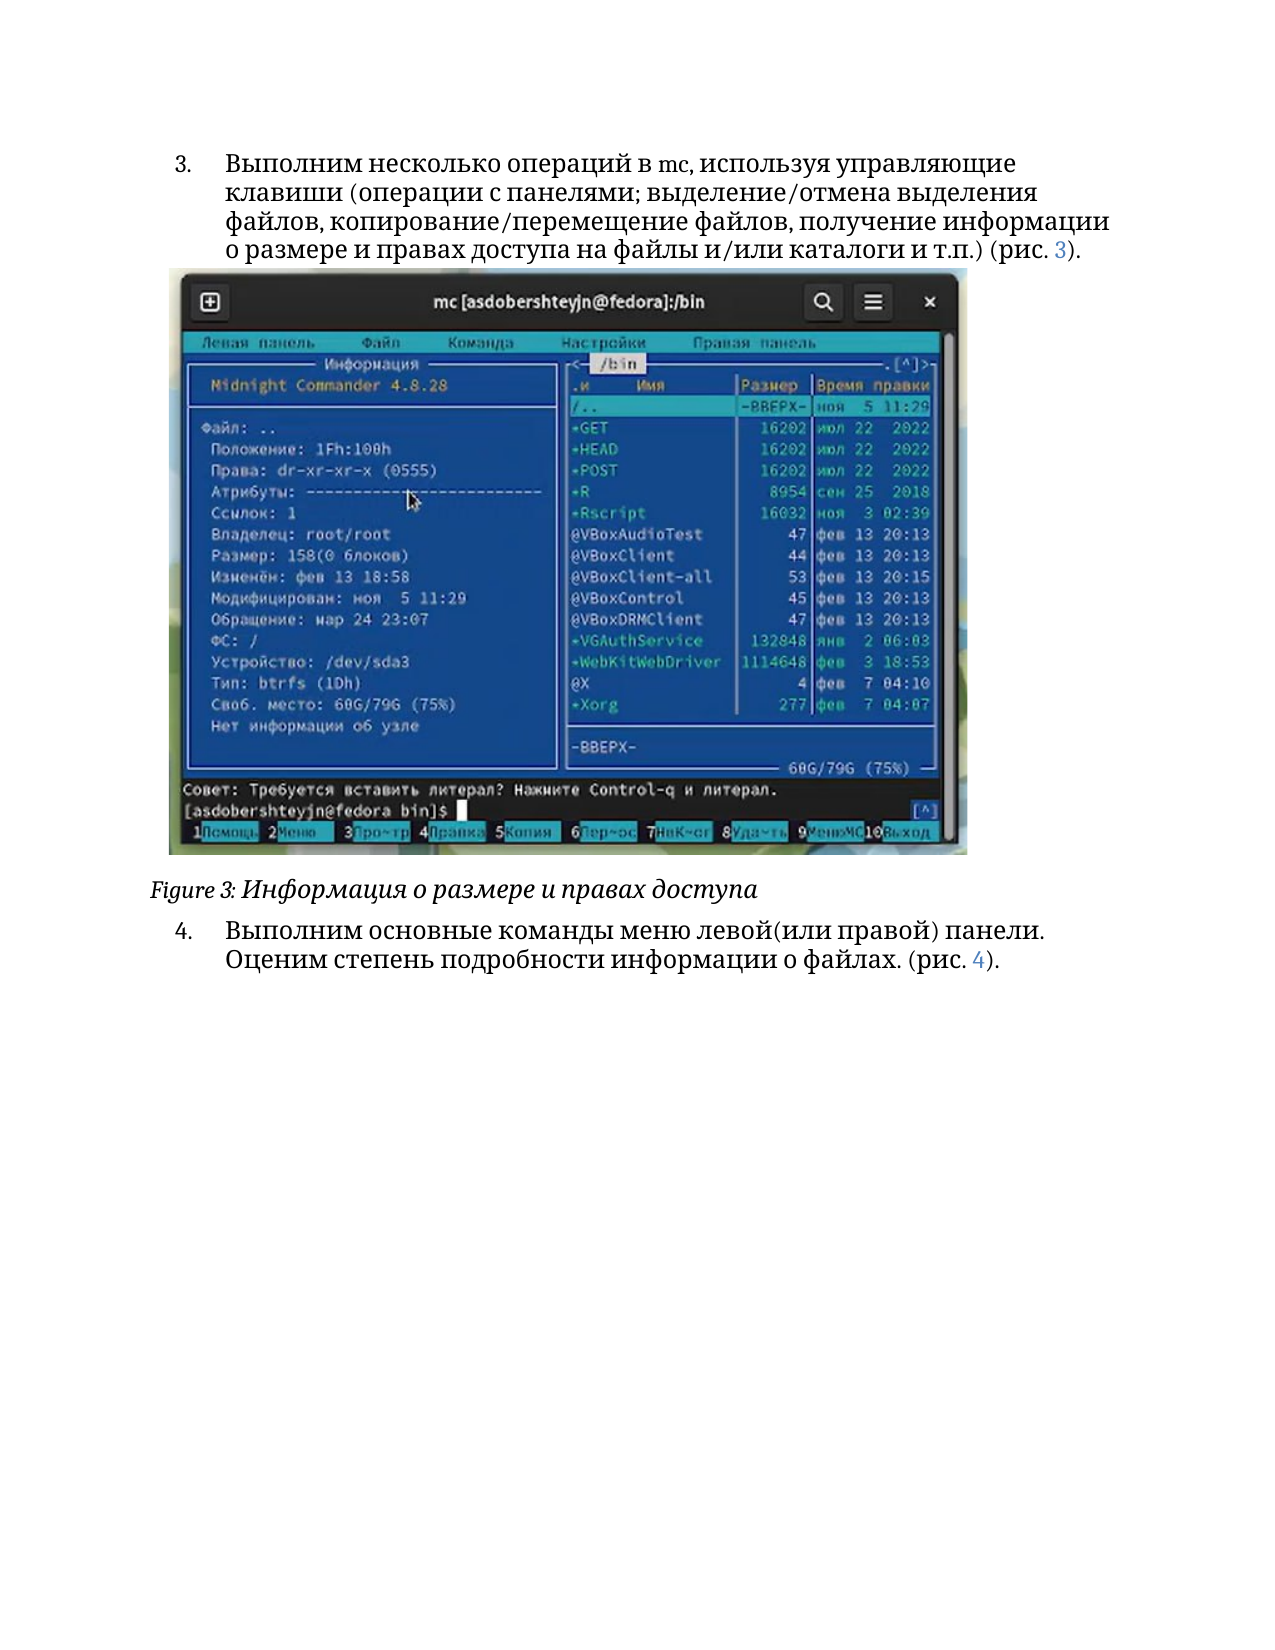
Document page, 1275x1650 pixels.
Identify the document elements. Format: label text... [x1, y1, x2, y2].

list Выполним основные команды меню левой(или правой) панели. Оценим степень подробности информации о файлах. (рис. 4). [175, 917, 1125, 974]
text Figure 3: Информация о размере и правах доступа [150, 876, 1125, 904]
list Выполним несколько операций в mc, используя управляющие клавиши (операции с панелями; выделение/отмена выделения файлов, копирование/перемещение файлов, получение информации о размере и правах доступа на файлы и/или каталоги и т.п.) (рис. 3). [175, 150, 1125, 265]
picture [168, 268, 968, 855]
